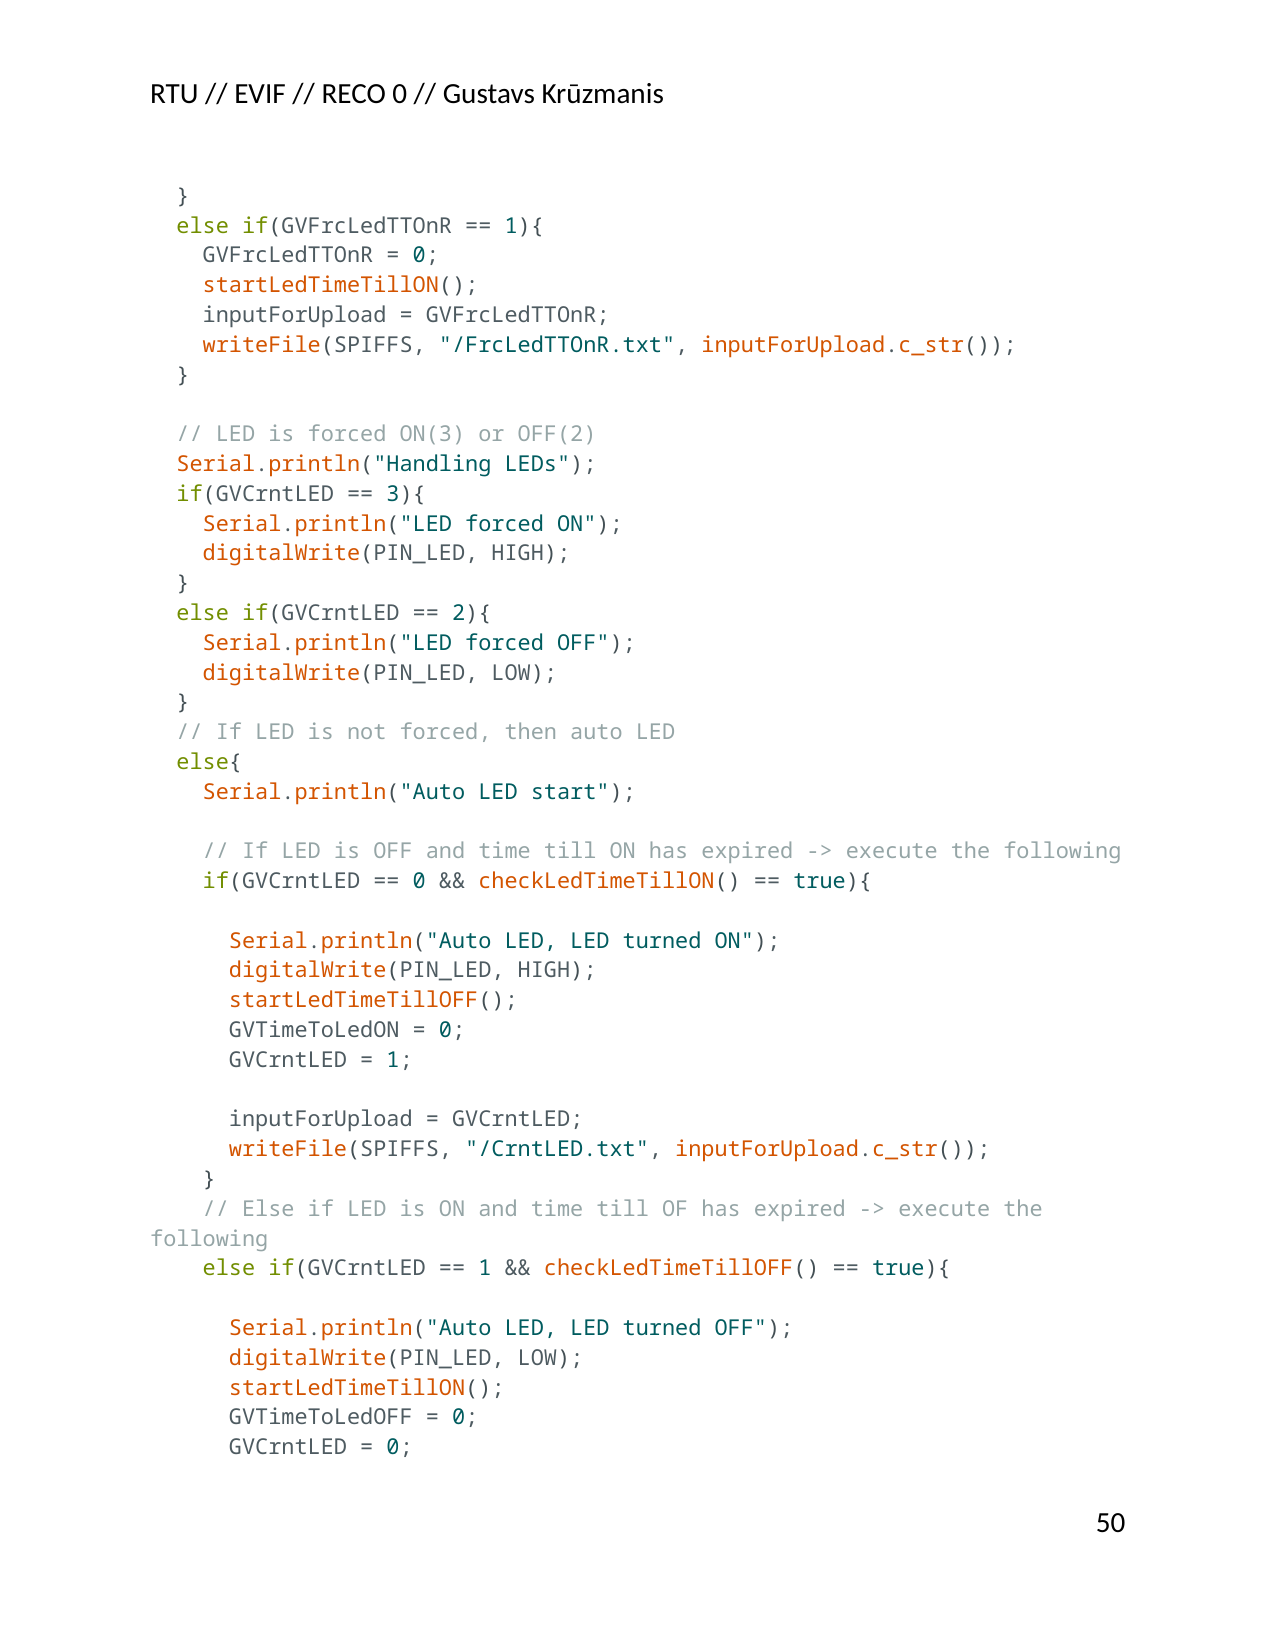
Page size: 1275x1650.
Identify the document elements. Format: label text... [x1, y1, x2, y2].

text else{ [150, 746, 1125, 776]
text } [150, 567, 1125, 597]
text GVTimeToLedOFF = 0; [150, 1401, 1125, 1431]
text else if(GVCrntLED == 1 && checkLedTimeTillOFF() == true){ [150, 1252, 1125, 1282]
text else if(GVFrcLedTTOnR == 1){ [150, 209, 1125, 239]
text startLedTimeTillON(); [150, 269, 1125, 299]
text inputForUpload = GVCrntLED; [150, 1103, 1125, 1133]
text writeFile(SPIFFS, "/FrcLedTTOnR.txt", inputForUpload.c_str()); [150, 329, 1125, 358]
text } [150, 358, 1125, 388]
text startLedTimeTillOFF(); [150, 984, 1125, 1014]
text Serial.println("Auto LED, LED turned ON"); [150, 924, 1125, 954]
text if(GVCrntLED == 3){ [150, 478, 1125, 507]
text GVTimeToLedON = 0; [150, 1014, 1125, 1044]
text Serial.println("LED forced OFF"); [150, 627, 1125, 656]
text GVFrcLedTTOnR = 0; [150, 239, 1125, 269]
text else if(GVCrntLED == 2){ [150, 597, 1125, 627]
text Serial.println("Handling LEDs"); [150, 448, 1125, 478]
text } [150, 180, 1125, 209]
text // If LED is not forced, then auto LED [150, 716, 1125, 746]
text writeFile(SPIFFS, "/CrntLED.txt", inputForUpload.c_str()); [150, 1133, 1125, 1163]
text // LED is forced ON(3) or OFF(2) [150, 418, 1125, 448]
text digitalWrite(PIN_LED, LOW); [150, 656, 1125, 686]
text GVCrntLED = 1; [150, 1044, 1125, 1073]
text Serial.println("Auto LED, LED turned OFF"); [150, 1312, 1125, 1342]
text GVCrntLED = 0; [150, 1431, 1125, 1461]
text inputForUpload = GVFrcLedTTOnR; [150, 299, 1125, 329]
text Serial.println("Auto LED start"); [150, 776, 1125, 805]
text startLedTimeTillON(); [150, 1371, 1125, 1401]
text Serial.println("LED forced ON"); [150, 507, 1125, 537]
text digitalWrite(PIN_LED, HIGH); [150, 537, 1125, 567]
text // If LED is OFF and time till ON has expired -> execute the following [150, 835, 1125, 865]
text digitalWrite(PIN_LED, HIGH); [150, 954, 1125, 984]
text if(GVCrntLED == 0 && checkLedTimeTillON() == true){ [150, 865, 1125, 895]
text } [150, 1163, 1125, 1193]
text digitalWrite(PIN_LED, LOW); [150, 1342, 1125, 1371]
text // Else if LED is ON and time till OF has expired -> execute the following [150, 1193, 1125, 1252]
text } [150, 686, 1125, 716]
